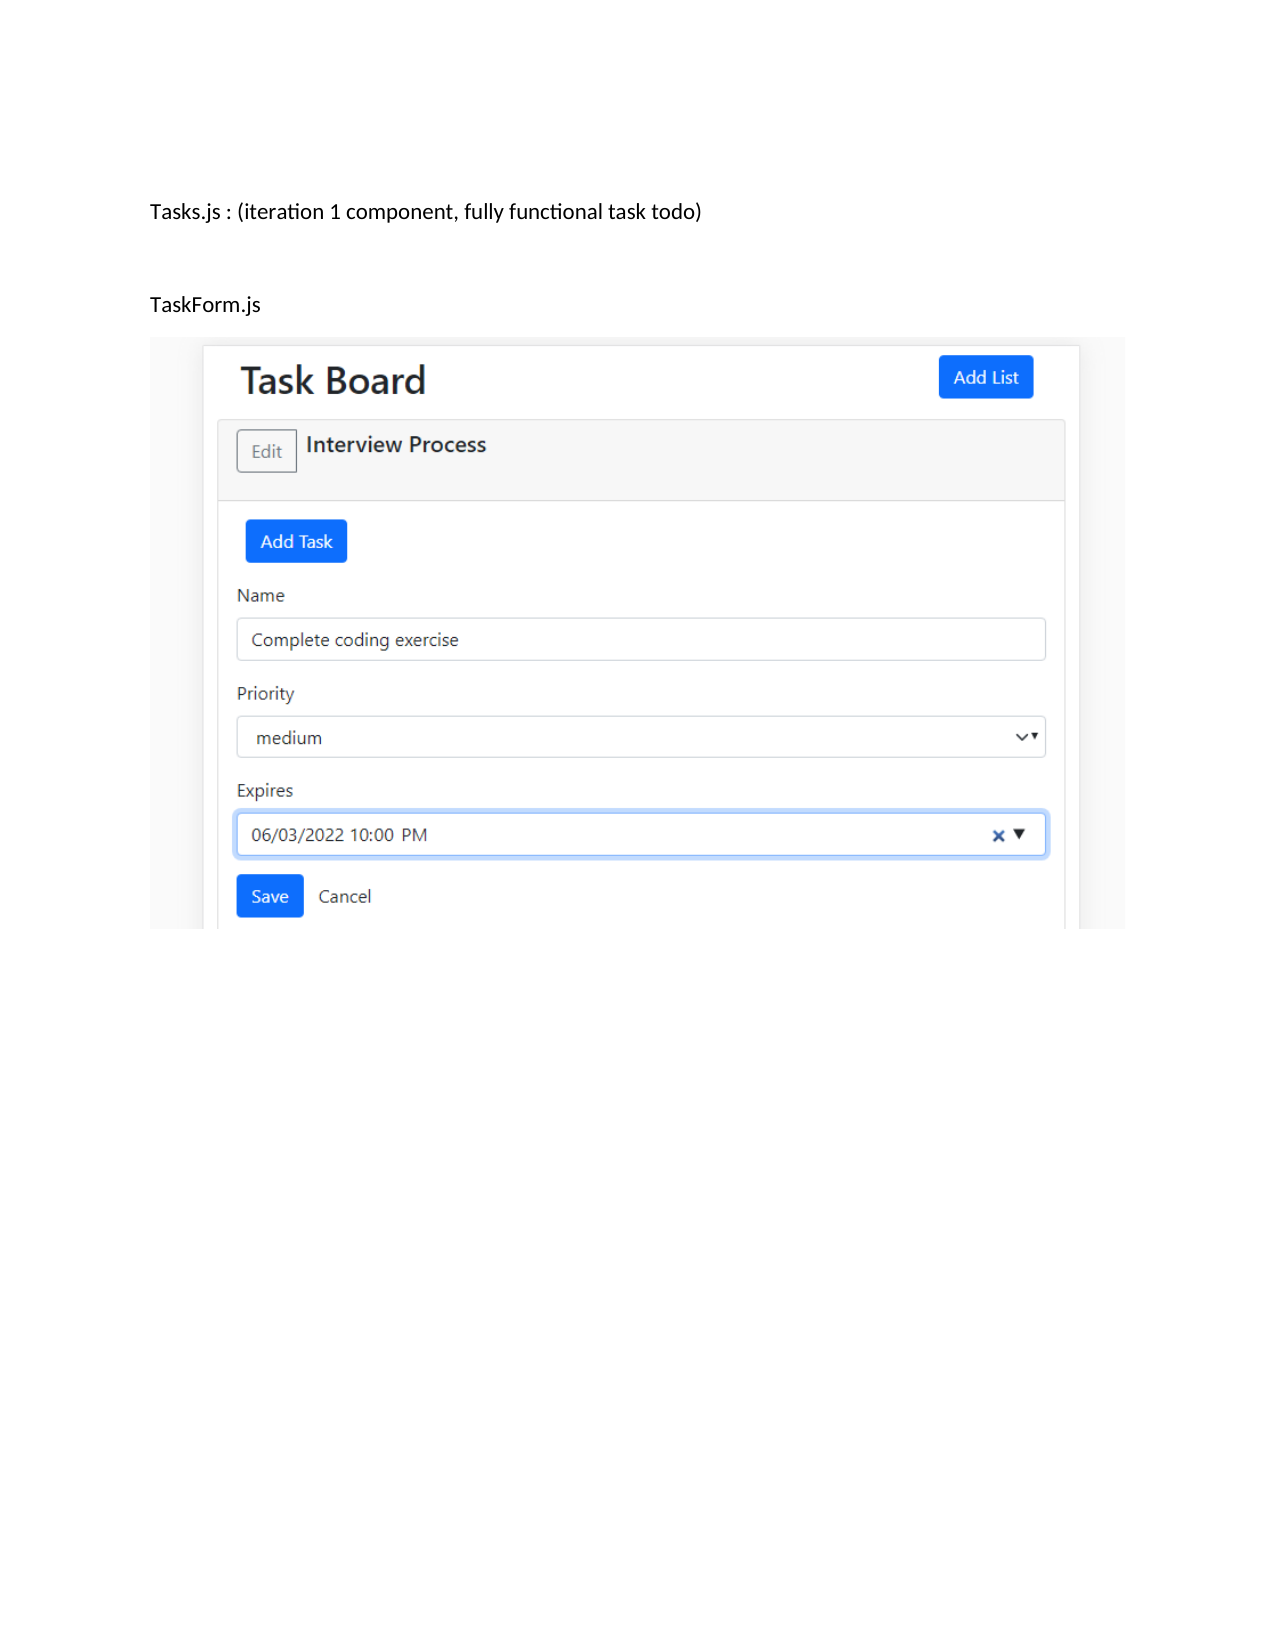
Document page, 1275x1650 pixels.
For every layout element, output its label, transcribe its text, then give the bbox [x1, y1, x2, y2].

text Tasks.js : (iteration 1 component, fully functional task todo) [150, 197, 1125, 225]
picture [150, 337, 1125, 929]
text TaskForm.js [150, 291, 1125, 319]
